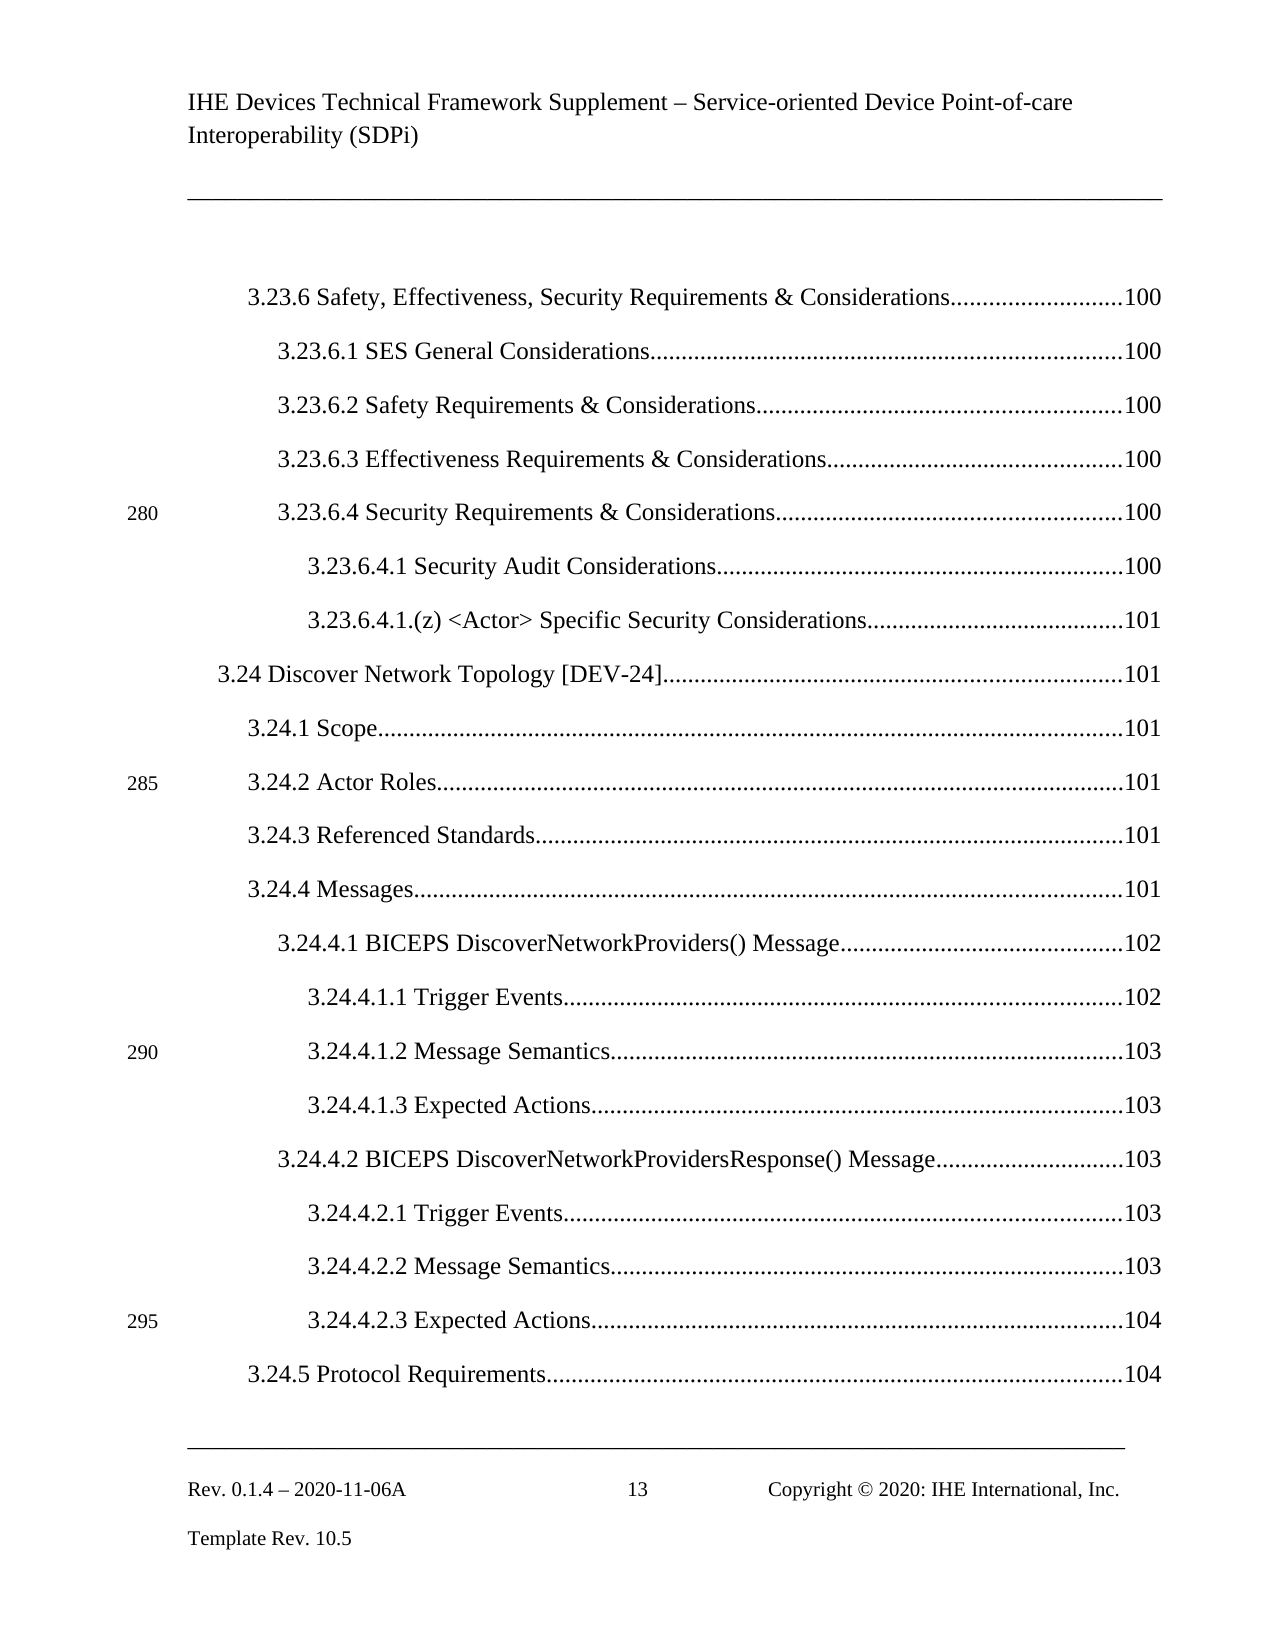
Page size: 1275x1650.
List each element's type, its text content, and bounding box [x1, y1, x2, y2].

text 3.24.5 Protocol Requirements 104 [247, 1359, 1162, 1388]
text 3.23.6.2 Safety Requirements & Considerations 100 [277, 390, 1162, 418]
text 3.23.6.3 Effectiveness Requirements & Considerations 100 [277, 444, 1162, 472]
text 3.24.4.1.1 Trigger Events 102 [307, 982, 1162, 1011]
text 3.24.4.2 BICEPS DiscoverNetworkProvidersResponse() Message 103 [277, 1144, 1162, 1172]
text 3.24.4.2.2 Message Semantics 103 [307, 1251, 1162, 1280]
text 3.24.4.1.2 Message Semantics 103 [307, 1036, 1162, 1065]
text 3.24.1 Scope 101 [247, 713, 1162, 742]
text 3.24.4.2.3 Expected Actions 104 [307, 1305, 1162, 1334]
text 3.24.3 Referenced Standards 101 [247, 821, 1162, 849]
text 3.24.4.2.1 Trigger Events 103 [307, 1198, 1162, 1226]
text 3.24.4.1.3 Expected Actions 103 [307, 1090, 1162, 1119]
text 3.23.6.1 SES General Considerations 100 [277, 336, 1162, 365]
text 3.24.4 Messages 101 [247, 874, 1162, 903]
text 3.24.2 Actor Roles 101 [247, 767, 1162, 796]
text 3.23.6.4.1.(z) <Actor> Specific Security Considerations 101 [307, 605, 1162, 634]
text 3.24.4.1 BICEPS DiscoverNetworkProviders() Message 102 [277, 928, 1162, 957]
text 3.23.6.4 Security Requirements & Considerations 100 [277, 497, 1162, 526]
text 3.23.6 Safety, Effectiveness, Security Requirements & Considerations 100 [247, 282, 1162, 311]
text 3.24 Discover Network Topology [DEV-24] 101 [217, 659, 1162, 688]
text 3.23.6.4.1 Security Audit Considerations 100 [307, 551, 1162, 580]
